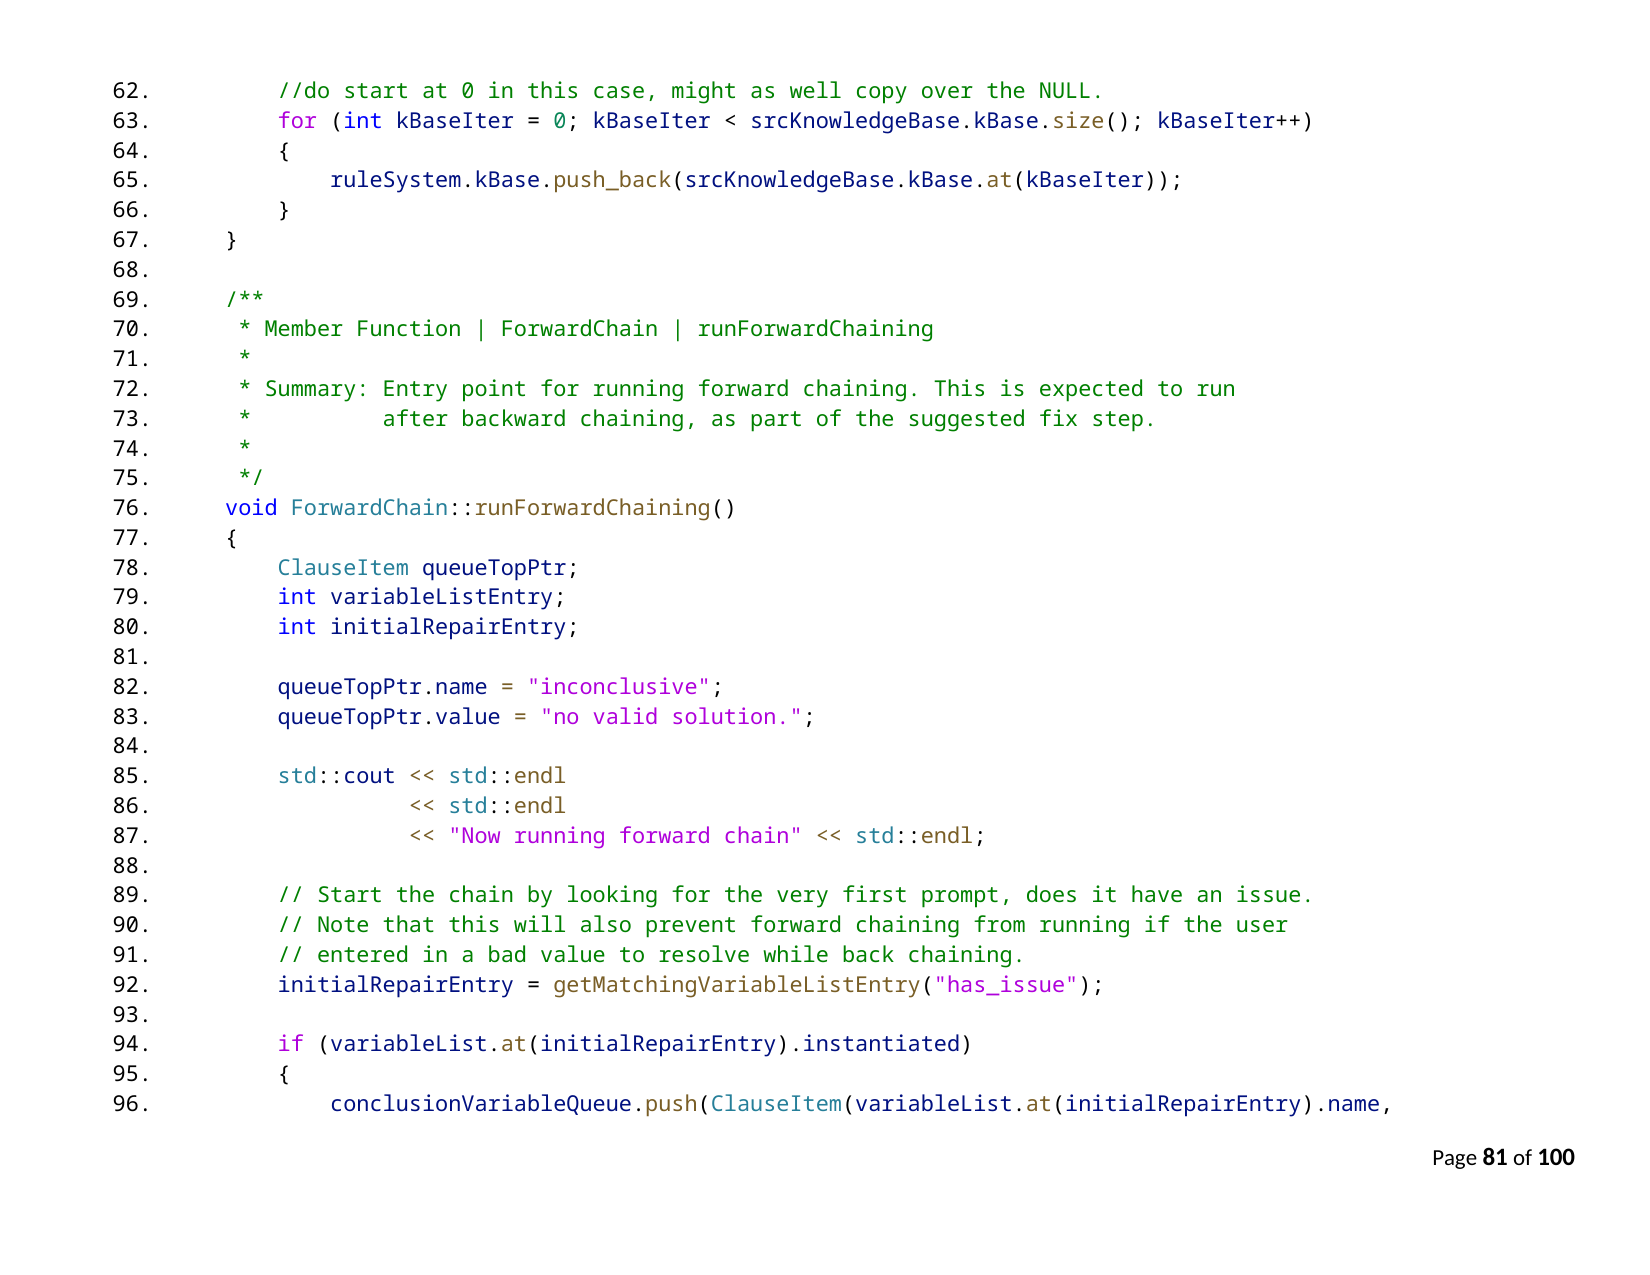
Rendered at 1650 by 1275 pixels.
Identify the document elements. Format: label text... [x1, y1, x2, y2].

text * Summary: Entry point for running forward chaining. This is expected to run [112, 373, 1575, 403]
text } [112, 224, 1575, 254]
text * Member Function | ForwardChain | runForwardChaining [112, 313, 1575, 343]
text */ [112, 462, 1575, 492]
text ClauseItem queueTopPtr; [112, 552, 1575, 581]
text // Note that this will also prevent forward chaining from running if the user [112, 909, 1575, 939]
text << "Now running forward chain" << std::endl; [112, 820, 1575, 849]
text << std::endl [112, 790, 1575, 820]
text void ForwardChain::runForwardChaining() [112, 492, 1575, 522]
text // entered in a bad value to resolve while back chaining. [112, 939, 1575, 969]
text { [112, 522, 1575, 552]
text initialRepairEntry = getMatchingVariableListEntry("has_issue"); [112, 969, 1575, 998]
text //do start at 0 in this case, might as well copy over the NULL. [112, 75, 1575, 105]
text queueTopPtr.value = "no valid solution."; [112, 701, 1575, 730]
text * after backward chaining, as part of the suggested fix step. [112, 403, 1575, 432]
text conclusionVariableQueue.push(ClauseItem(variableList.at(initialRepairEntry).name, [112, 1088, 1575, 1118]
text if (variableList.at(initialRepairEntry).instantiated) [112, 1028, 1575, 1058]
text * [112, 343, 1575, 373]
text /** [112, 283, 1575, 313]
text int variableListEntry; [112, 581, 1575, 611]
text ruleSystem.kBase.push_back(srcKnowledgeBase.kBase.at(kBaseIter)); [112, 164, 1575, 194]
text // Start the chain by looking for the very first prompt, does it have an issue. [112, 879, 1575, 909]
text * [112, 432, 1575, 462]
text { [112, 1058, 1575, 1088]
text } [112, 194, 1575, 224]
text int initialRepairEntry; [112, 611, 1575, 641]
text std::cout << std::endl [112, 760, 1575, 790]
text queueTopPtr.name = "inconclusive"; [112, 671, 1575, 701]
text { [112, 134, 1575, 164]
text for (int kBaseIter = 0; kBaseIter < srcKnowledgeBase.kBase.size(); kBaseIter++) [112, 105, 1575, 134]
